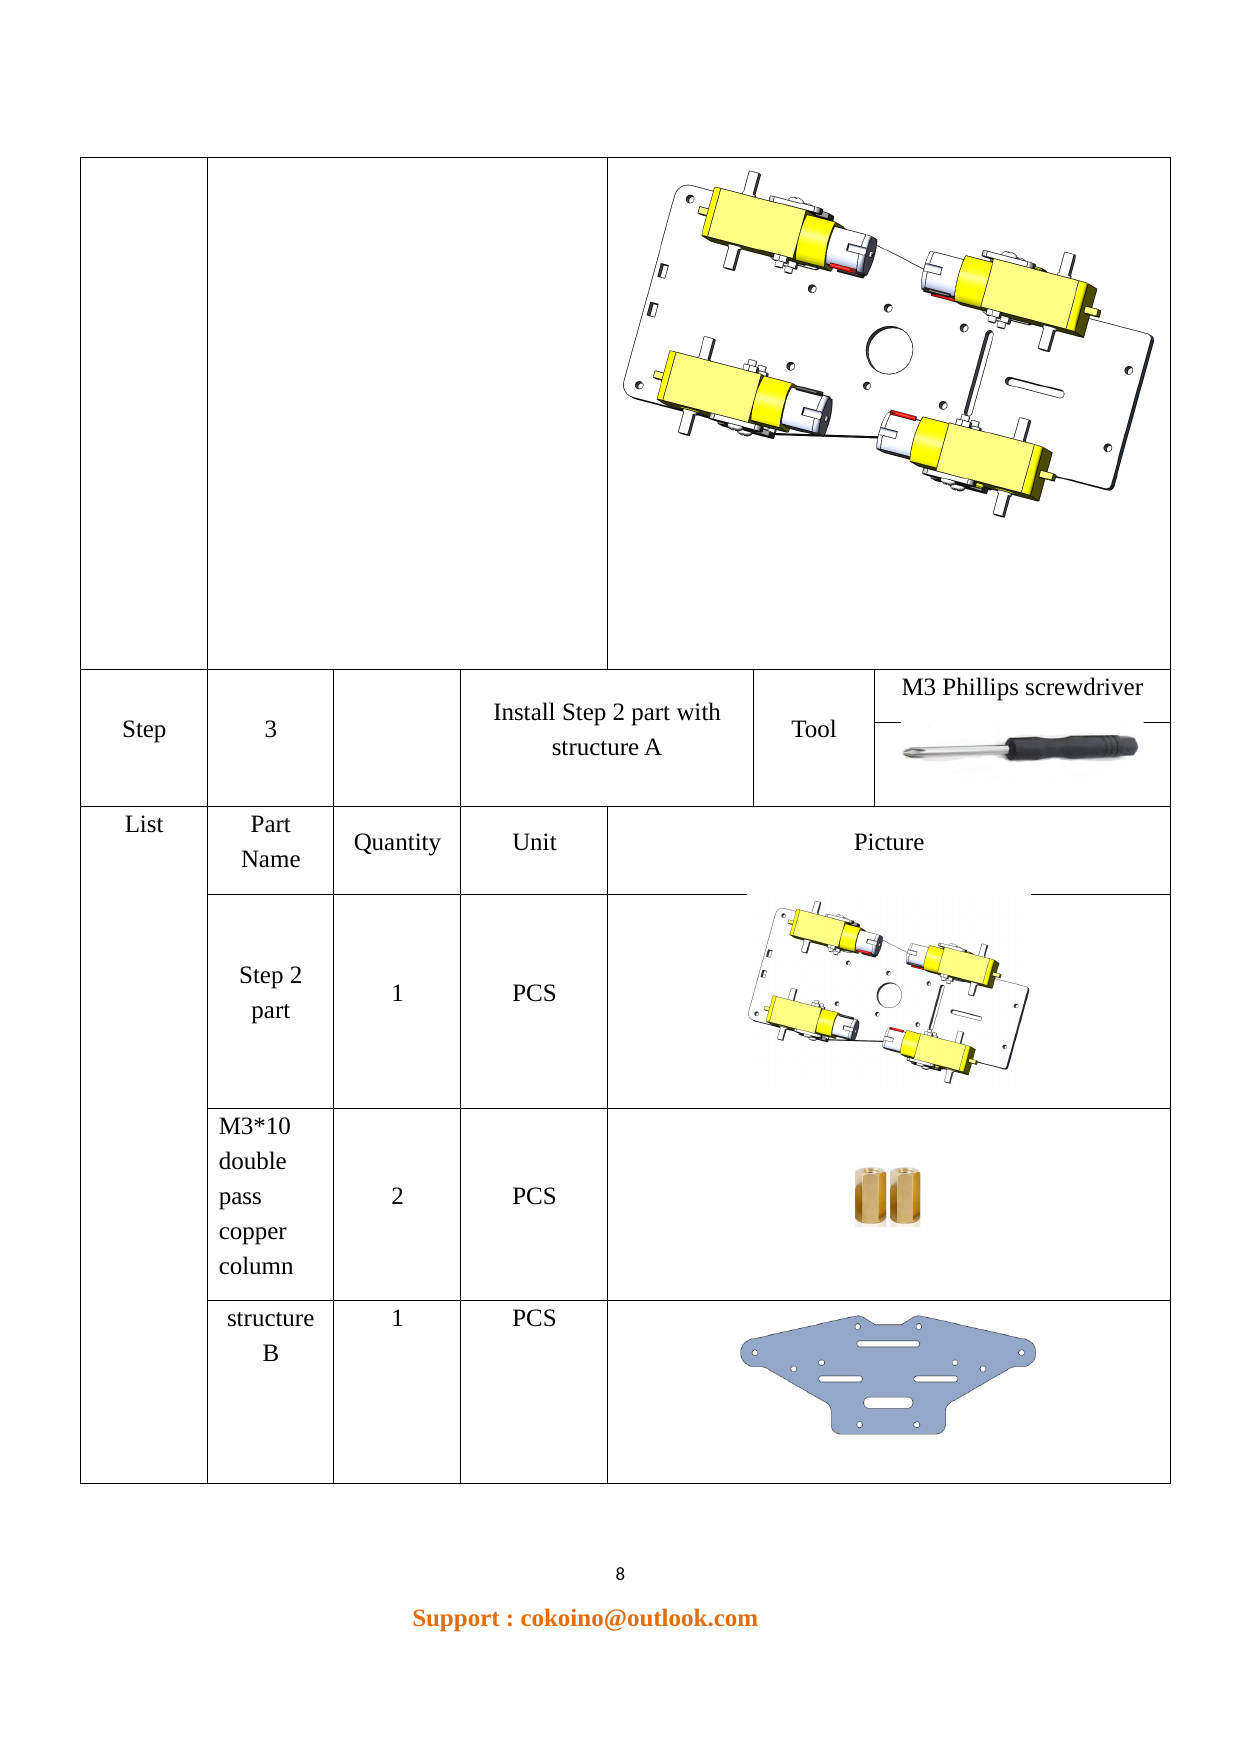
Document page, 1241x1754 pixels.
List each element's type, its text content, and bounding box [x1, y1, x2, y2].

table_cell List [81, 807, 207, 1482]
table_cell 1 [334, 1301, 460, 1482]
picture [855, 1163, 887, 1227]
table_cell Tool [754, 670, 874, 806]
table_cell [208, 158, 607, 669]
table_cell Picture [608, 807, 1170, 893]
table_cell Install Step 2 part with structure A [461, 670, 753, 806]
table_cell 3 [208, 670, 333, 806]
table_cell [608, 1301, 1170, 1482]
picture [734, 1301, 1044, 1437]
table_cell 1 [334, 895, 460, 1108]
table_cell Step [81, 670, 207, 806]
table_cell structure B [208, 1301, 333, 1482]
table_cell PCS [461, 1301, 607, 1482]
table_cell A [81, 158, 207, 669]
table_cell PCS [461, 1109, 607, 1300]
table_cell 2 [334, 1109, 460, 1300]
picture [619, 158, 1159, 524]
picture [890, 1163, 921, 1227]
table_cell PCS [461, 895, 607, 1108]
picture [746, 894, 1032, 1087]
table_cell Part Name [208, 807, 333, 893]
table_cell [608, 895, 1170, 1108]
table_cell Quantity [334, 807, 460, 893]
table_cell Unit [461, 807, 607, 893]
table_cell M3 Phillips screwdriver [875, 670, 1170, 722]
table_cell [334, 670, 460, 806]
table_cell [608, 1109, 1170, 1300]
table_cell M3*10 double pass copper column [208, 1109, 333, 1300]
table_cell [875, 723, 1170, 806]
table_cell [608, 158, 1170, 669]
table_cell Step 2 part [208, 895, 333, 1108]
picture [900, 722, 1144, 779]
